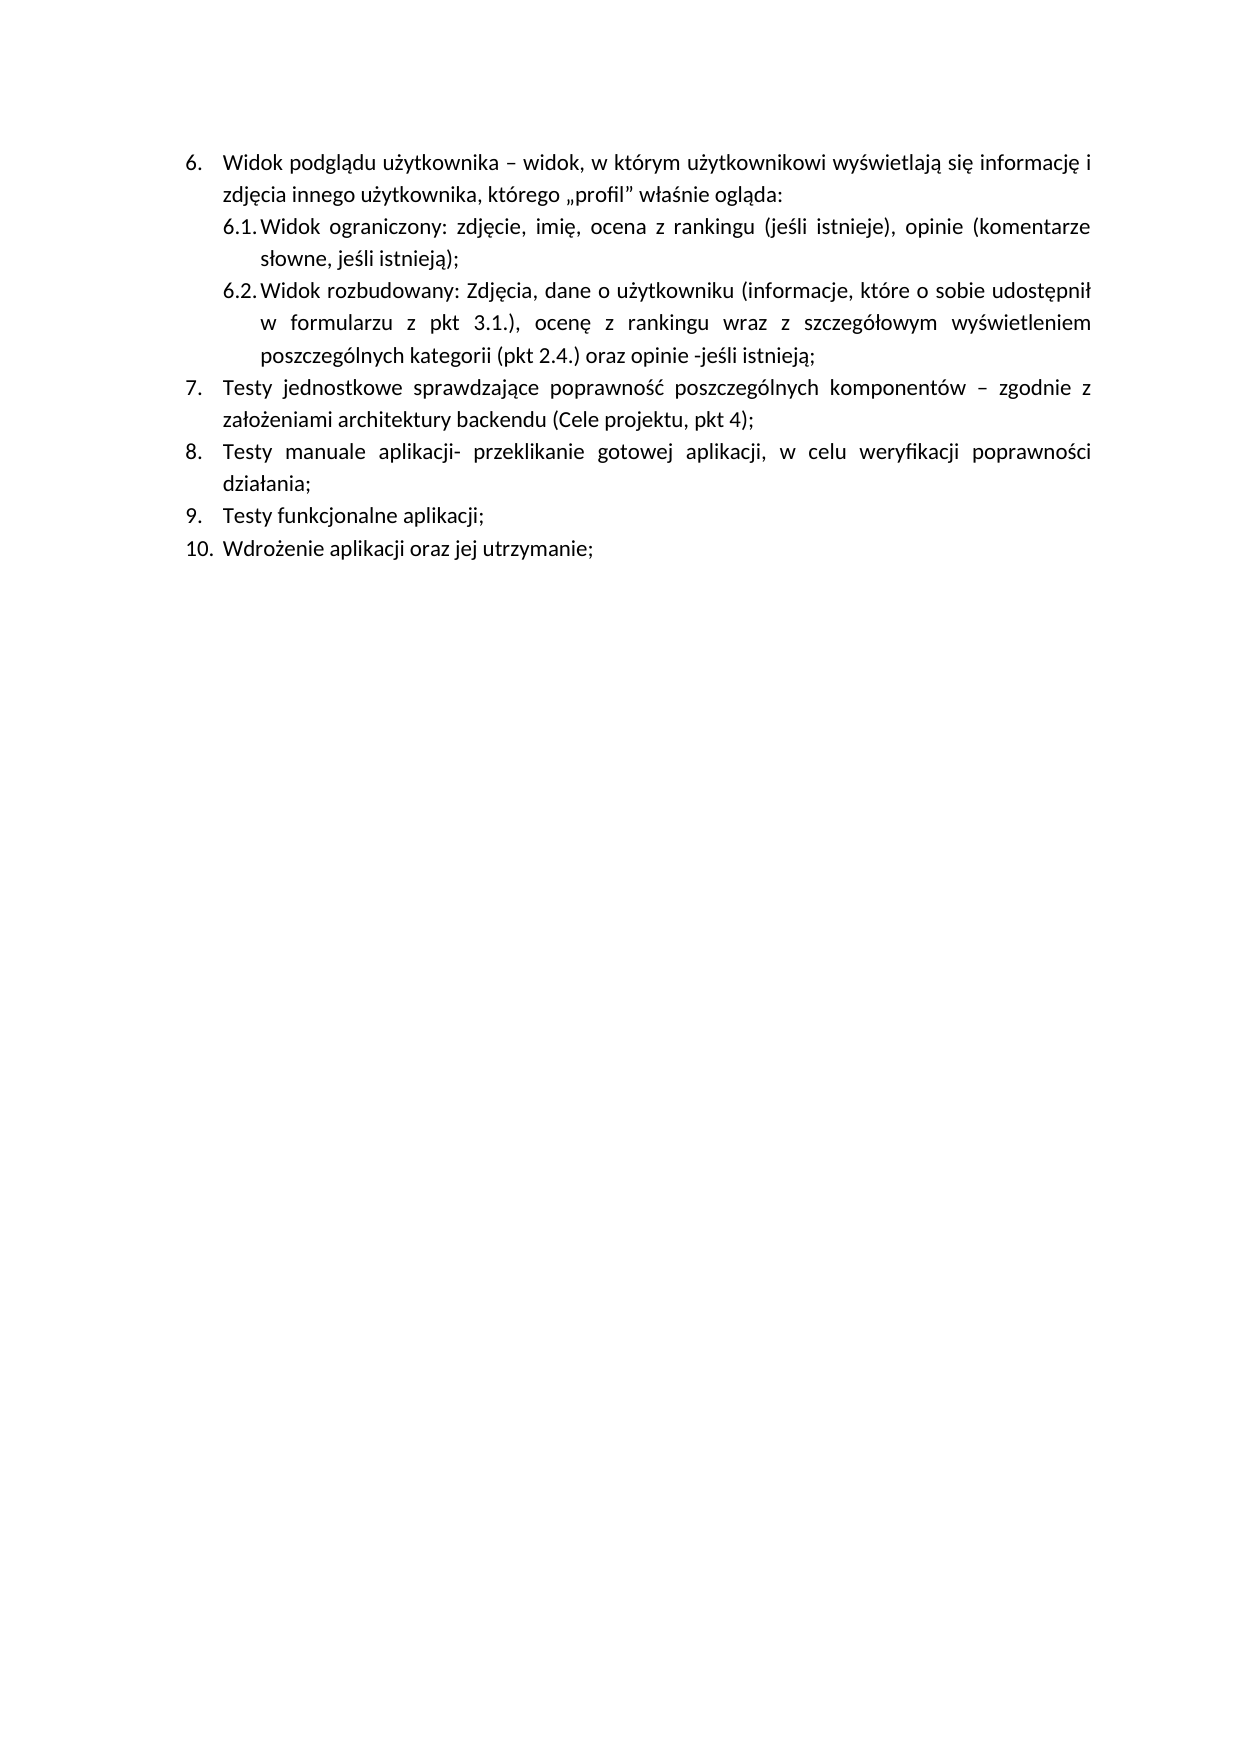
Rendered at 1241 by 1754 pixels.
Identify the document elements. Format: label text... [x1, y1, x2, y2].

list Widok ograniczony: zdjęcie, imię, ocena z rankingu (jeśli istnieje), opinie (komentarze słowne, jeśli istnieją); [223, 212, 1093, 272]
list Widok rozbudowany: Zdjęcia, dane o użytkowniku (informacje, które o sobie udostępnił w formularzu z pkt 3.1.), ocenę z rankingu wraz z szczegółowym wyświetleniem poszczególnych kategorii (pkt 2.4.) oraz opinie -jeśli istnieją; [223, 276, 1093, 369]
list Wdrożenie aplikacji oraz jej utrzymanie; [185, 534, 1093, 562]
list Testy jednostkowe sprawdzające poprawność poszczególnych komponentów – zgodnie z założeniami architektury backendu (Cele projektu, pkt 4); [185, 373, 1093, 433]
list Widok podglądu użytkownika – widok, w którym użytkownikowi wyświetlają się informację i zdjęcia innego użytkownika, którego „profil” właśnie ogląda: [185, 148, 1093, 208]
list Testy funkcjonalne aplikacji; [185, 502, 1093, 530]
list Testy manuale aplikacji- przeklikanie gotowej aplikacji, w celu weryfikacji poprawności działania; [185, 437, 1093, 497]
